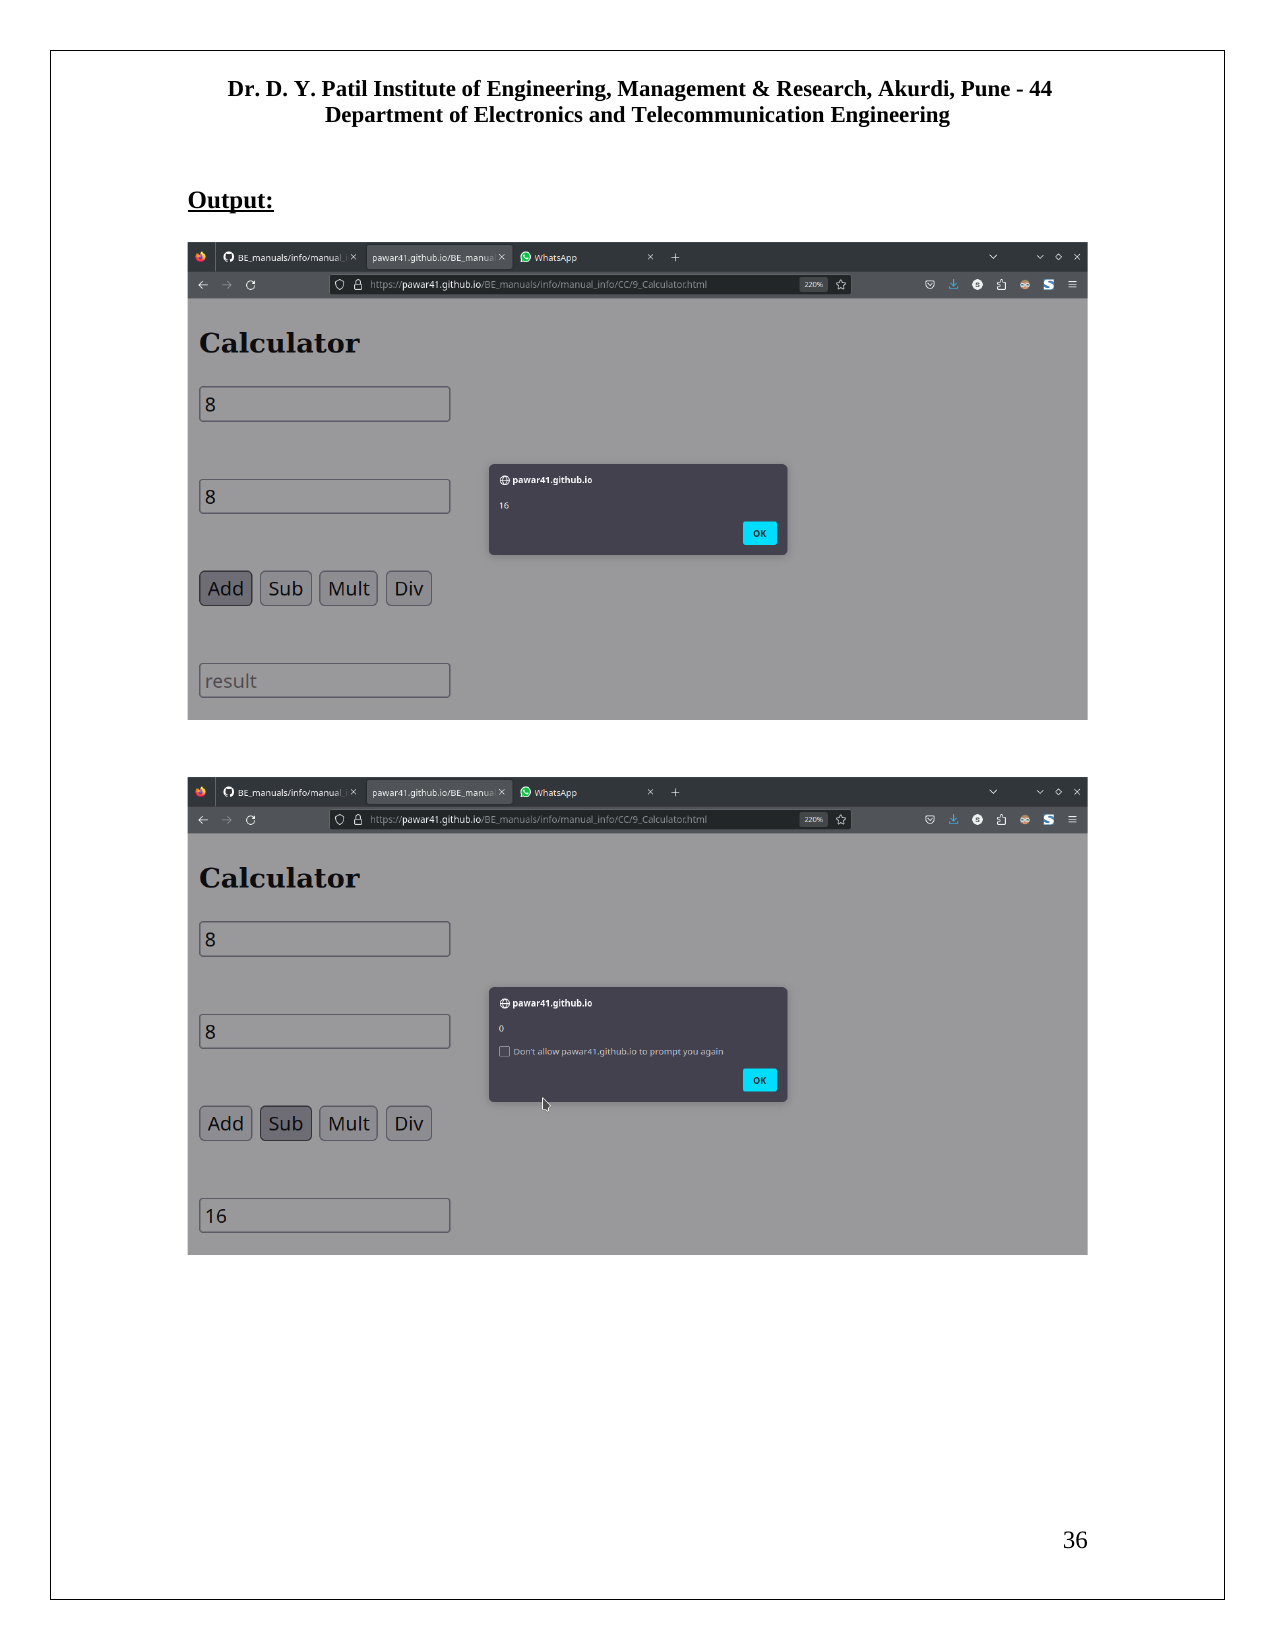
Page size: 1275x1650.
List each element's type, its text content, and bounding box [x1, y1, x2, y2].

picture [187, 777, 1088, 1255]
text Output: [187, 185, 1087, 214]
picture [187, 242, 1088, 720]
